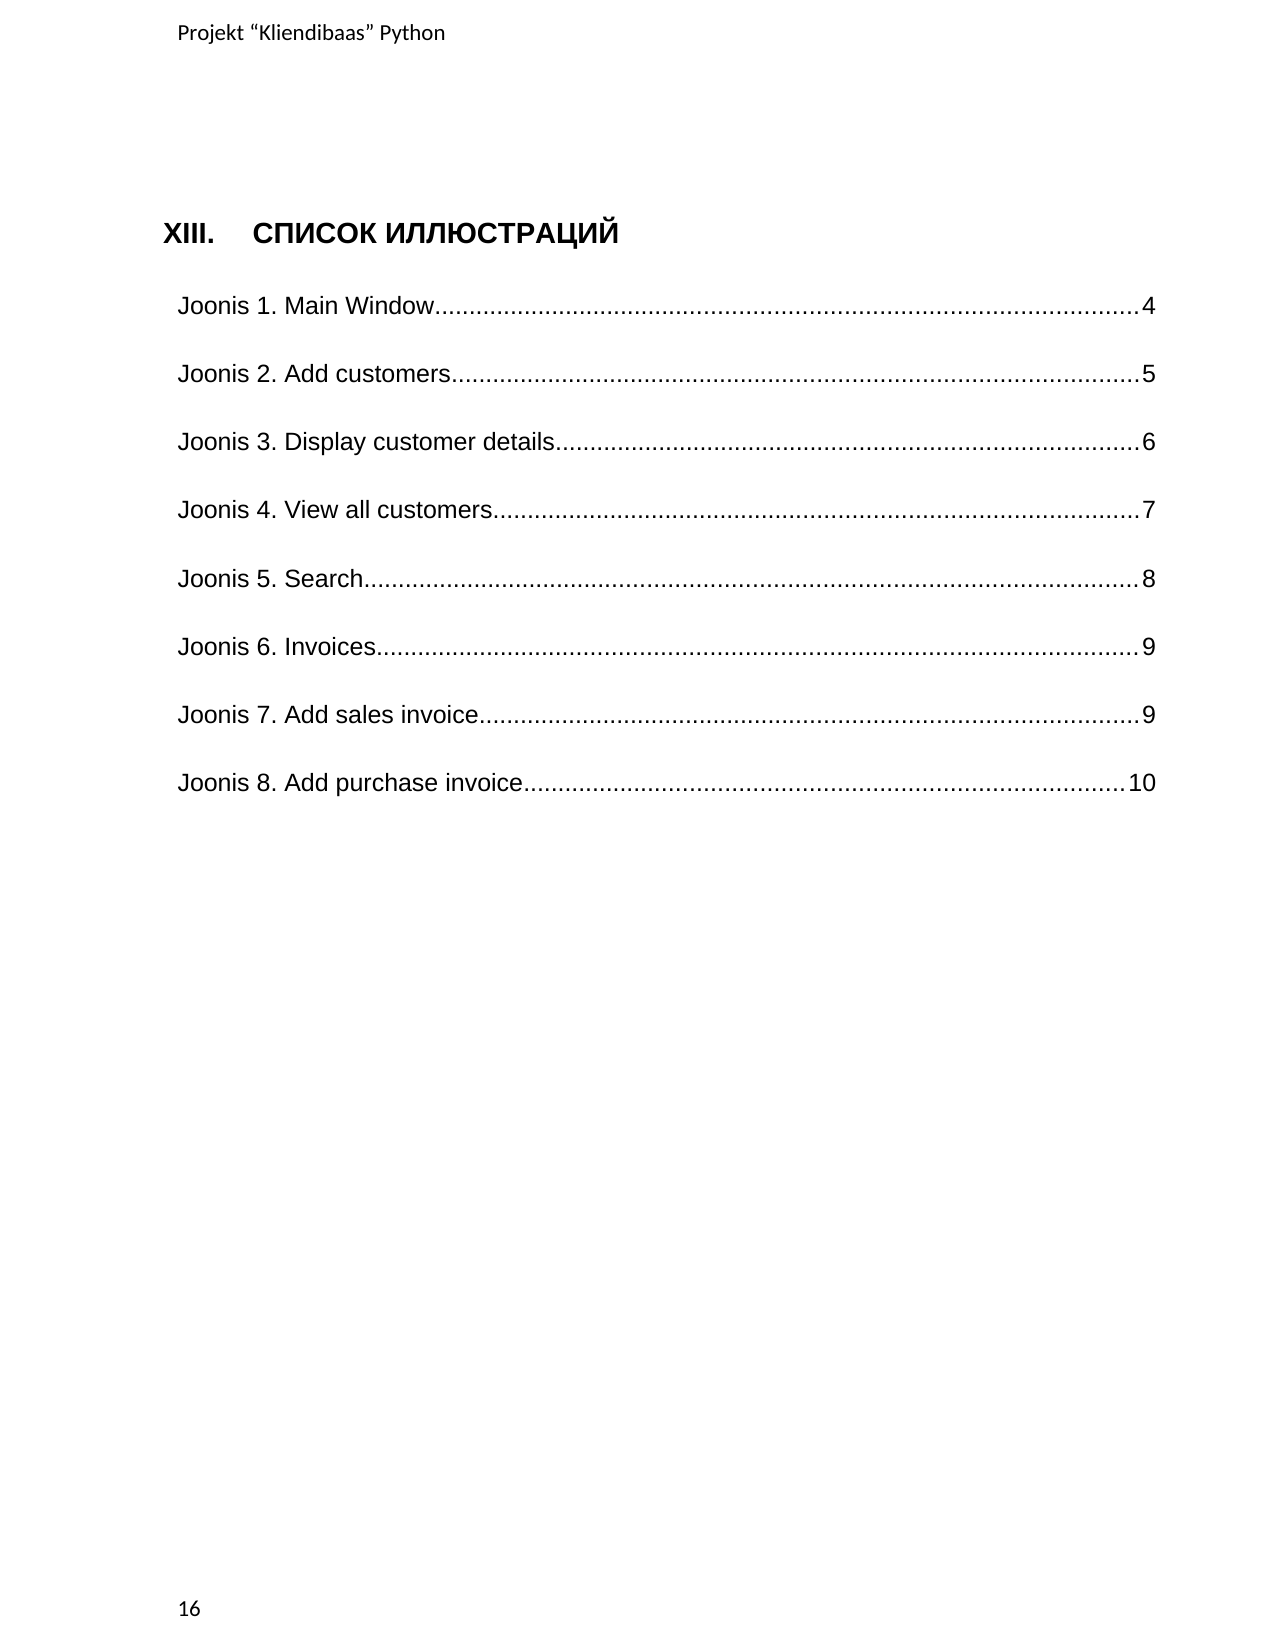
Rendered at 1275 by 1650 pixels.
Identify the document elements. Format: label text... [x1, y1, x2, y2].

text Joonis 3. Display customer details 6 [177, 427, 1157, 456]
text Joonis 7. Add sales invoice 9 [177, 700, 1157, 729]
text Joonis 4. View all customers 7 [177, 496, 1157, 524]
text Joonis 1. Main Window 4 [177, 291, 1157, 320]
text Joonis 6. Invoices 9 [177, 632, 1157, 661]
text Joonis 2. Add customers 5 [177, 359, 1157, 388]
text Joonis 8. Add purchase invoice 10 [177, 768, 1157, 797]
list СПИСОК ИЛЛЮСТРАЦИЙ [215, 216, 1157, 249]
text Joonis 5. Search 8 [177, 564, 1157, 592]
